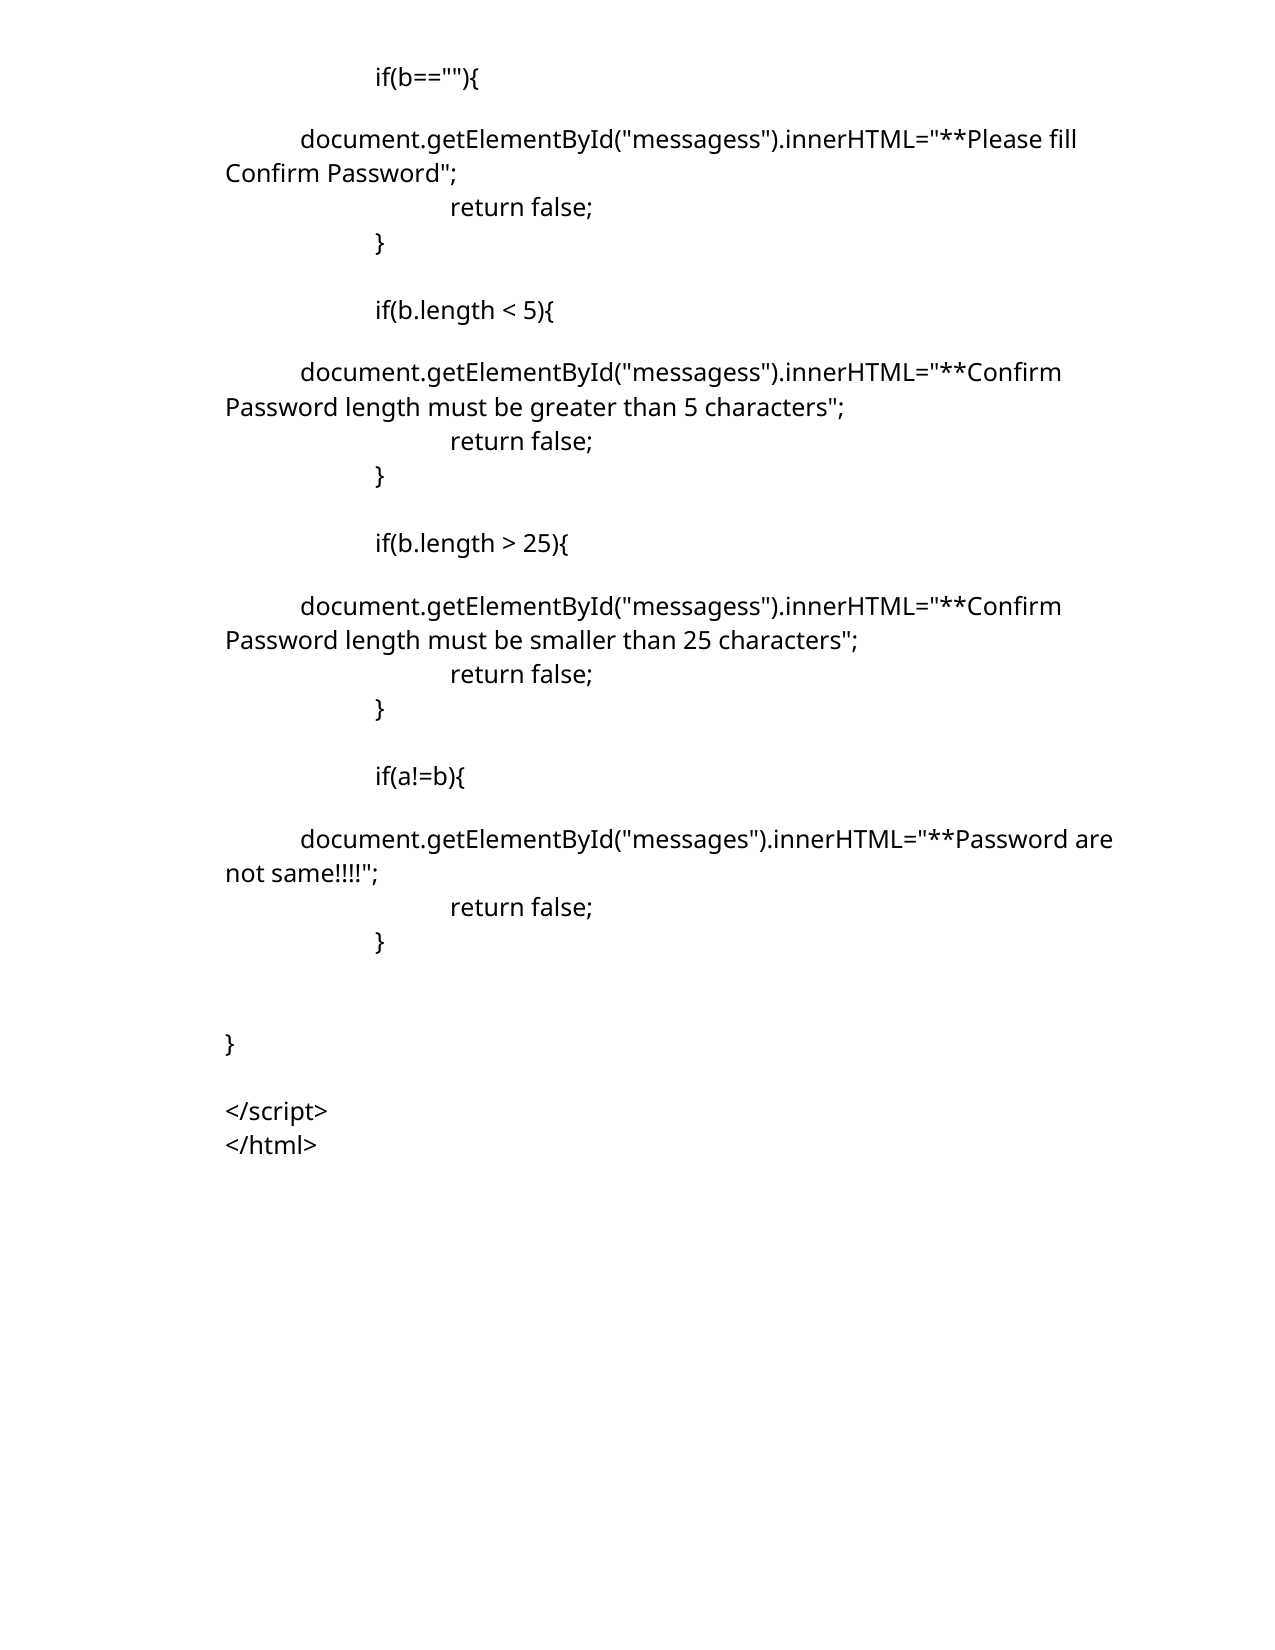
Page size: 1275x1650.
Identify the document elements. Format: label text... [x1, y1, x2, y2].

text </html> [225, 1128, 1125, 1162]
text return false; [225, 656, 1125, 690]
text } [225, 923, 1125, 958]
text } [225, 457, 1125, 491]
text document.getElementById("messagess").innerHTML="**Confirm Password length must be greater than 5 characters"; [225, 326, 1125, 423]
text } [225, 224, 1125, 258]
text document.getElementById("messages").innerHTML="**Password are not same!!!!"; [225, 793, 1125, 889]
text document.getElementById("messagess").innerHTML="**Confirm Password length must be smaller than 25 characters"; [225, 559, 1125, 656]
text </script> [225, 1094, 1125, 1128]
text } [225, 690, 1125, 724]
text return false; [225, 423, 1125, 457]
text if(a!=b){ [225, 758, 1125, 793]
text if(b==""){ [225, 59, 1125, 93]
text return false; [225, 889, 1125, 923]
text if(b.length > 25){ [225, 525, 1125, 559]
text return false; [225, 190, 1125, 224]
text } [225, 1026, 1125, 1060]
text document.getElementById("messagess").innerHTML="**Please fill Confirm Password"; [225, 93, 1125, 190]
text if(b.length < 5){ [225, 292, 1125, 326]
